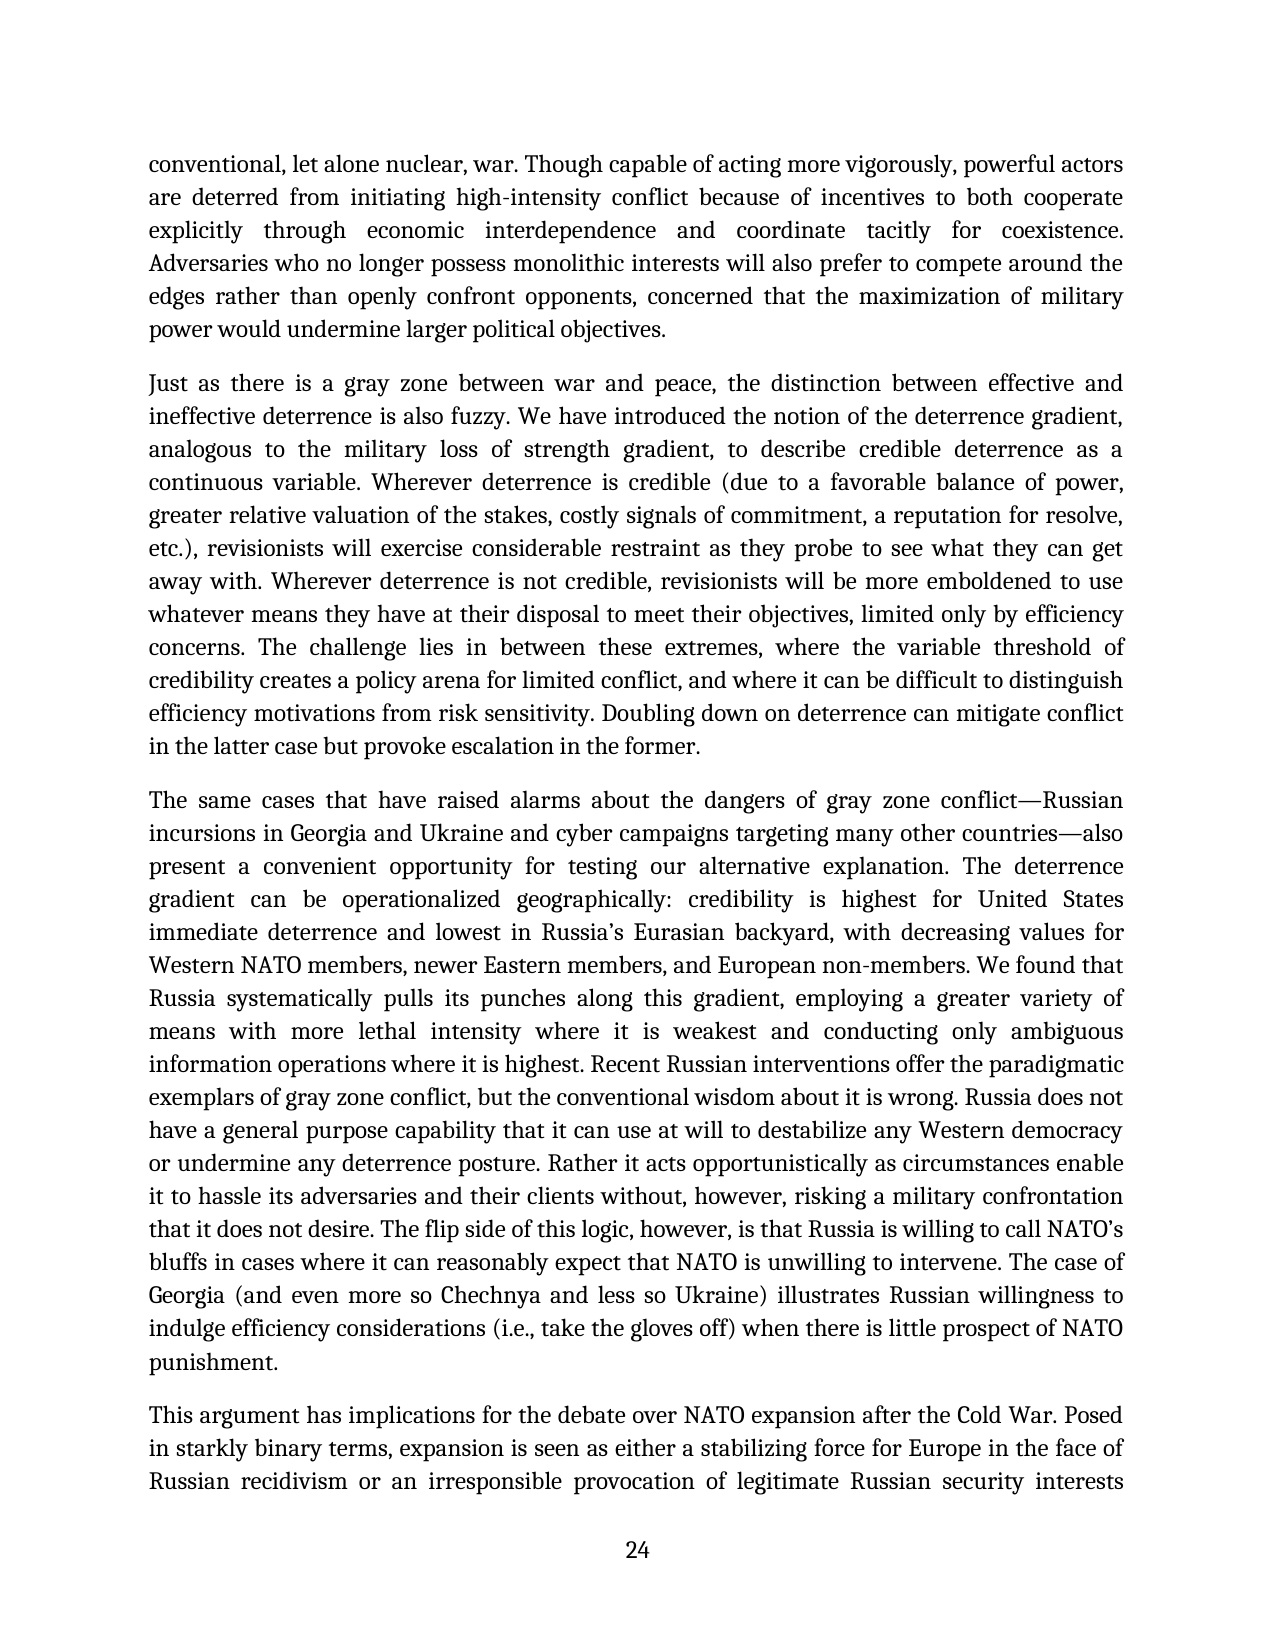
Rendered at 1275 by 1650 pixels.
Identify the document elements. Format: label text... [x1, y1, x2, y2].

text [148, 150, 1125, 344]
text The same cases that have raised alarms about the dangers of gray zone conflict—Russian incursions in Georgia and Ukraine and cyber campaigns targeting many other countries—also present a convenient opportunity for testing our alternative explanation. The deterrence gradient can be operationalized geographically: credibility is highest for United States immediate deterrence and lowest in Russia’s Eurasian backyard, with decreasing values for Western NATO members, newer Eastern members, and European non-members. We found that Russia systematically pulls its punches along this gradient, employing a greater variety of means with more lethal intensity where it is weakest and conducting only ambiguous information operations where it is highest. Recent Russian interventions offer the paradigmatic exemplars of gray zone conflict, but the conventional wisdom about it is wrong. Russia does not have a general purpose capability that it can use at will to destabilize any Western democracy or undermine any deterrence posture. Rather it acts opportunistically as circumstances enable it to hassle its adversaries and their clients without, however, risking a military confrontation that it does not desire. The flip side of this logic, however, is that Russia is willing to call NATO’s bluffs in cases where it can reasonably expect that NATO is unwilling to intervene. The case of Georgia (and even more so Chechnya and less so Ukraine) illustrates Russian willingness to indulge efficiency considerations (i.e., take the gloves off) when there is little prospect of NATO punishment. [148, 786, 1125, 1376]
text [148, 1401, 1125, 1496]
text Just as there is a gray zone between war and peace, the distinction between effective and ineffective deterrence is also fuzzy. We have introduced the notion of the deterrence gradient, analogous to the military loss of strength gradient, to describe credible deterrence as a continuous variable. Wherever deterrence is credible (due to a favorable balance of power, greater relative valuation of the stakes, costly signals of commitment, a reputation for resolve, etc.), revisionists will exercise considerable restraint as they probe to see what they can get away with. Wherever deterrence is not credible, revisionists will be more emboldened to use whatever means they have at their disposal to meet their objectives, limited only by efficiency concerns. The challenge lies in between these extremes, where the variable threshold of credibility creates a policy arena for limited conflict, and where it can be difficult to distinguish efficiency motivations from risk sensitivity. Doubling down on deterrence can mitigate conflict in the latter case but provoke escalation in the former. [148, 369, 1125, 761]
